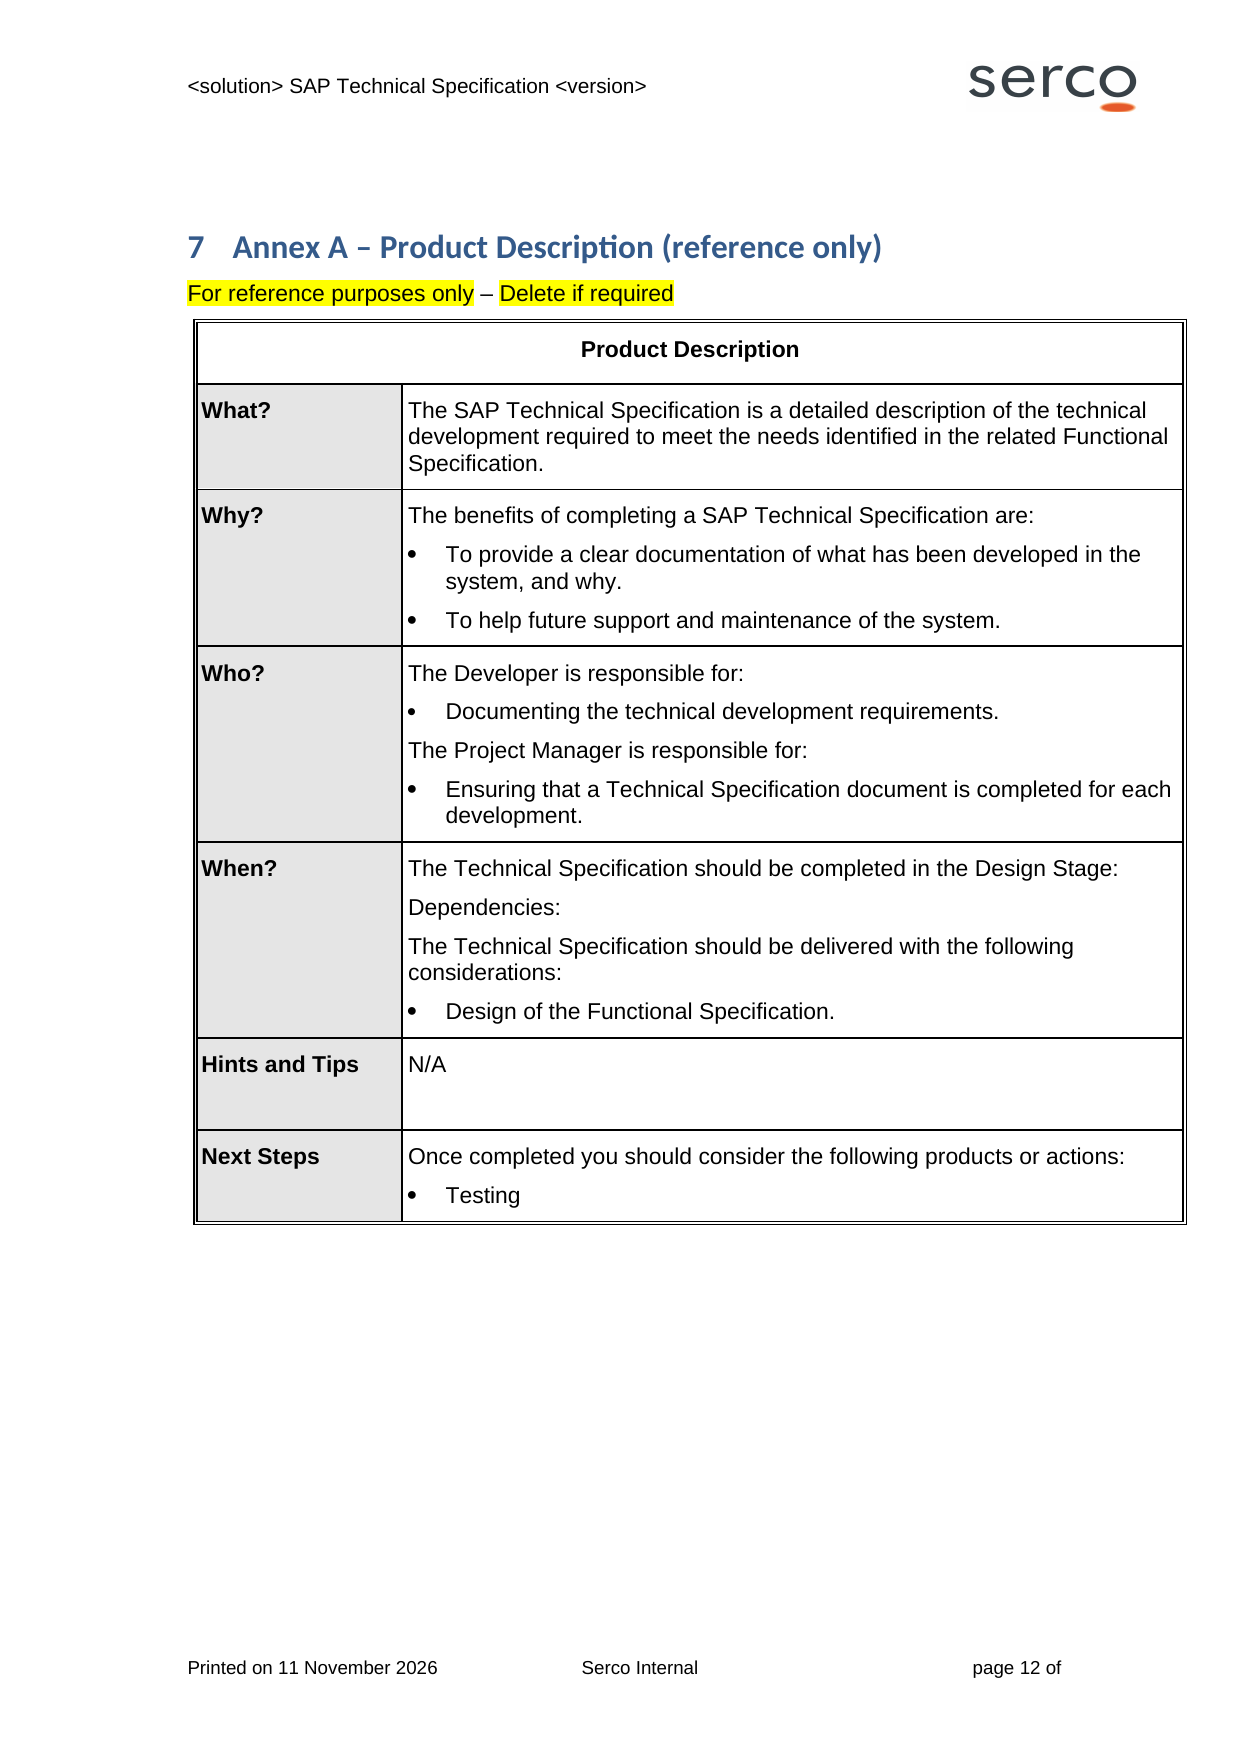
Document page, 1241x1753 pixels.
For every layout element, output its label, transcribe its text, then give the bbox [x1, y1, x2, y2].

table_cell When? [198, 843, 401, 1037]
table_header Product Description [198, 323, 1182, 383]
table_cell Why? [198, 490, 401, 645]
table_cell Next Steps [198, 1131, 401, 1221]
table_cell N/A [403, 1039, 1182, 1129]
picture [965, 61, 1141, 112]
table_cell Once completed you should consider the following products or actions: Testing [403, 1131, 1182, 1221]
table_cell The benefits of completing a SAP Technical Specification are: To provide a clear documentation of what has been developed in the system, and why. To help future support and maintenance of the system. [403, 490, 1182, 645]
table_cell Hints and Tips [198, 1039, 401, 1129]
text For reference purposes only – Delete if required [187, 279, 1053, 306]
table_cell The Technical Specification should be completed in the Design Stage: Dependencies: The Technical Specification should be delivered with the following considerations: Design of the Functional Specification. [403, 843, 1182, 1037]
table_cell The SAP Technical Specification is a detailed description of the technical development required to meet the needs identified in the related Functional Specification. [403, 385, 1182, 488]
subtitle Annex A – Product Description (reference only) [187, 226, 1053, 267]
table_cell Who? [198, 647, 401, 841]
table_cell The Developer is responsible for: Documenting the technical development requirements. The Project Manager is responsible for: Ensuring that a Technical Specification document is completed for each development. [403, 647, 1182, 841]
table_cell What? [198, 385, 401, 488]
